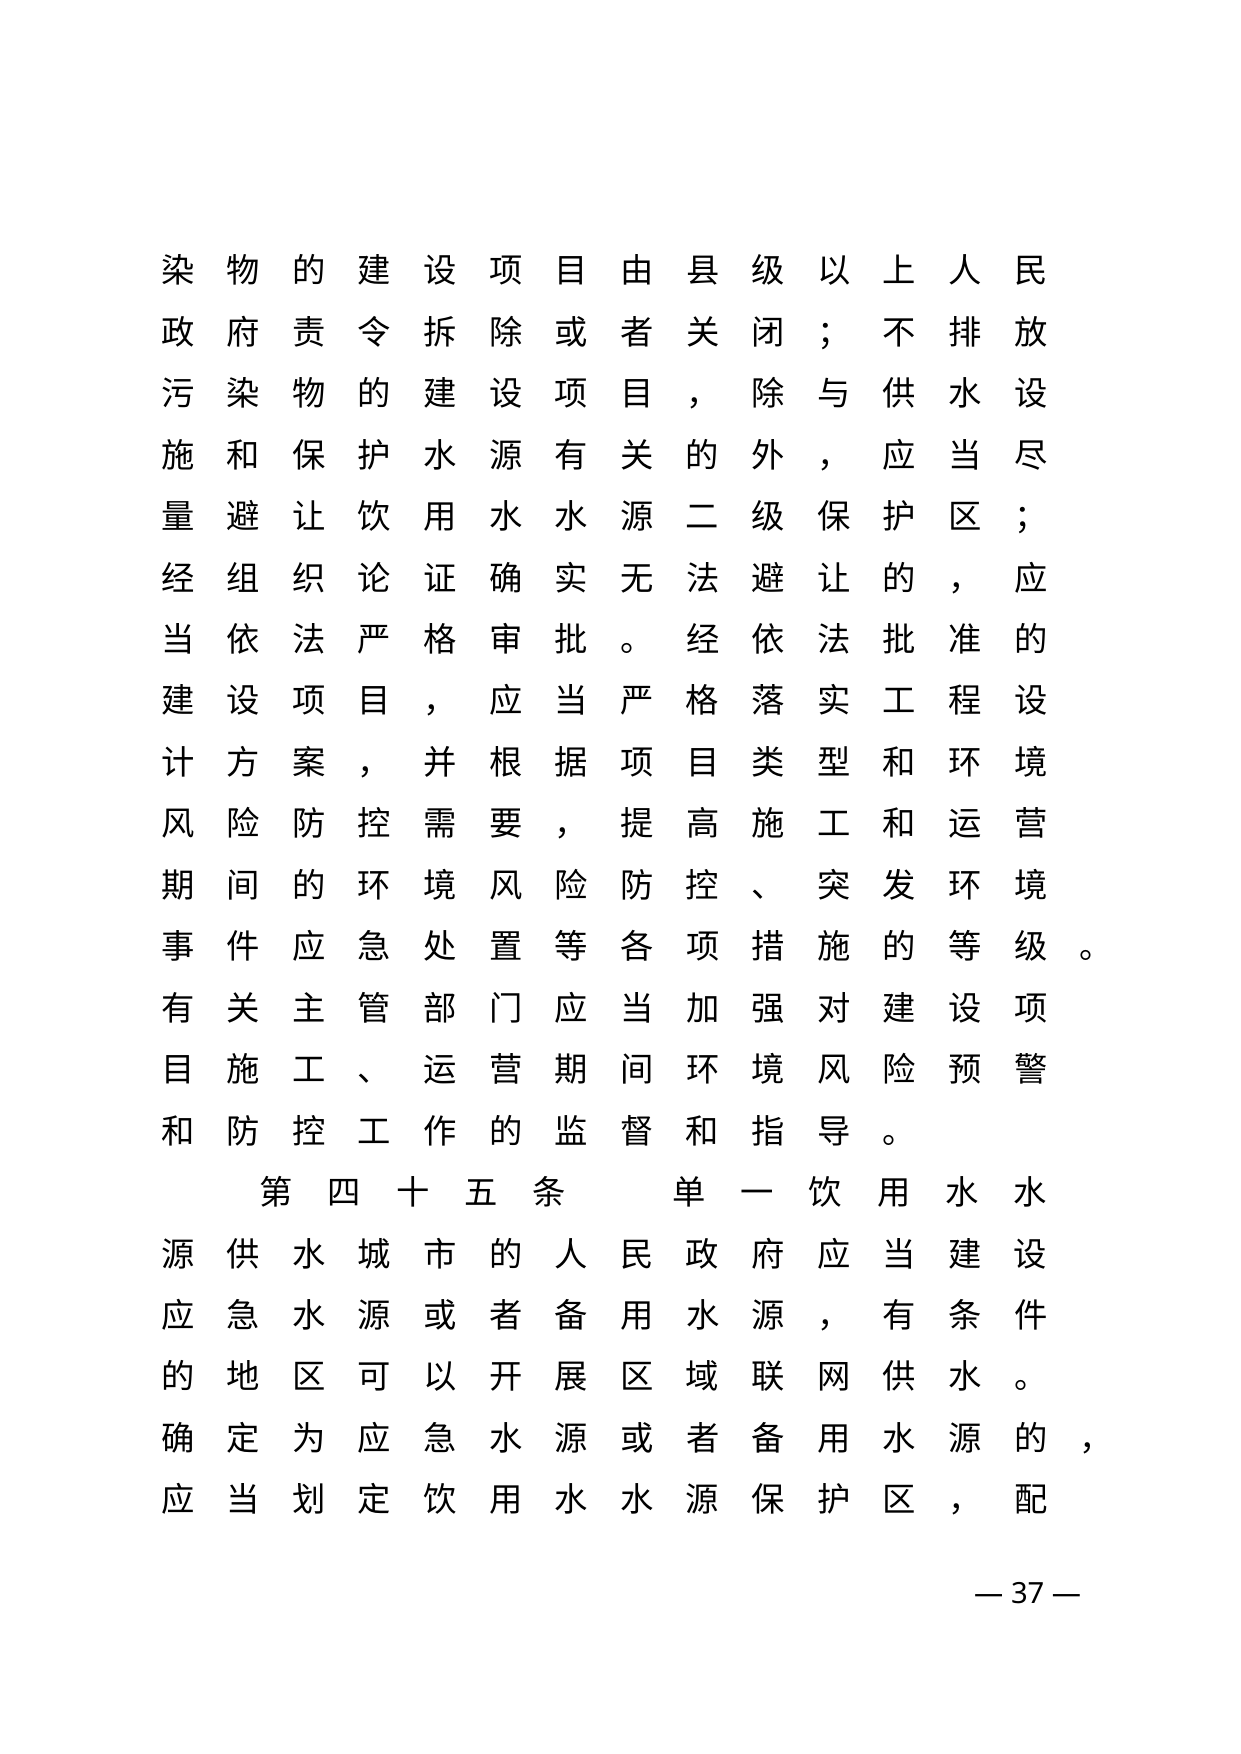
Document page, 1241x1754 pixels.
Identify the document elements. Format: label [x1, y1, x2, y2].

text [161, 1159, 1079, 1528]
text [161, 237, 1079, 1159]
